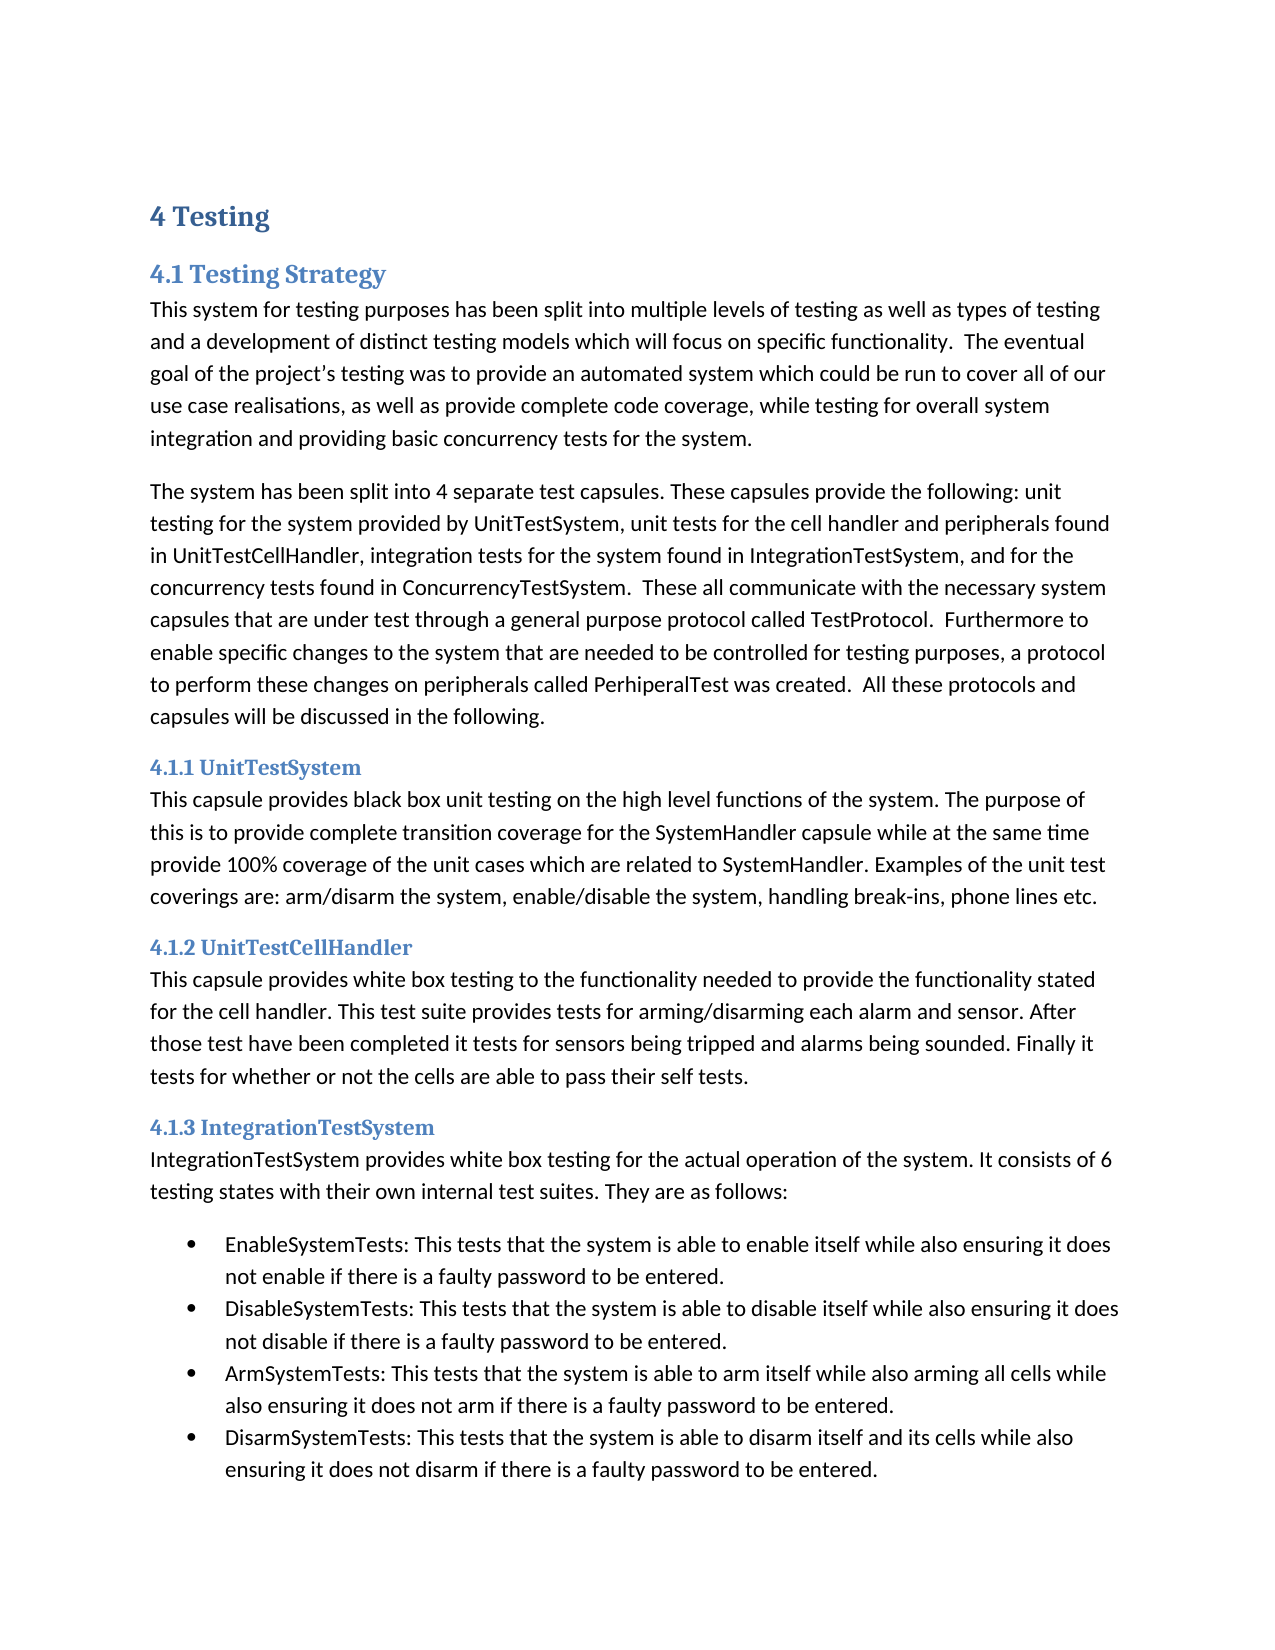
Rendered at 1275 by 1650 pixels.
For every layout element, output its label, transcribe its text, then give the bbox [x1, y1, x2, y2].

subtitle 4.1.3 IntegrationTestSystem [150, 1115, 1125, 1141]
subtitle 4 Testing [150, 200, 1125, 233]
list DisarmSystemTests: This tests that the system is able to disarm itself and its cells while also ensuring it does not disarm if there is a faulty password to be entered. [187, 1423, 1125, 1483]
subtitle 4.1.1 UnitTestSystem [150, 755, 1125, 782]
subtitle 4.1.2 UnitTestCellHandler [150, 935, 1125, 961]
list DisableSystemTests: This tests that the system is able to disable itself while also ensuring it does not disable if there is a faulty password to be entered. [187, 1294, 1125, 1355]
subtitle 4.1 Testing Strategy [150, 259, 1125, 291]
text IntegrationTestSystem provides white box testing for the actual operation of the system. It consists of 6 testing states with their own internal test suites. They are as follows: [150, 1145, 1125, 1205]
text This capsule provides black box unit testing on the high level functions of the system. The purpose of this is to provide complete transition coverage for the SystemHandler capsule while at the same time provide 100% coverage of the unit cases which are related to SystemHandler. Examples of the unit test coverings are: arm/disarm the system, enable/disable the system, handling break-ins, phone lines etc. [150, 785, 1125, 910]
text The system has been split into 4 separate test capsules. These capsules provide the following: unit testing for the system provided by UnitTestSystem, unit tests for the cell handler and peripherals found in UnitTestCellHandler, integration tests for the system found in IntegrationTestSystem, and for the concurrency tests found in ConcurrencyTestSystem. These all communicate with the necessary system capsules that are under test through a general purpose protocol called TestProtocol. Furthermore to enable specific changes to the system that are needed to be controlled for testing purposes, a protocol to perform these changes on peripherals called PerhiperalTest was created. All these protocols and capsules will be discussed in the following. [150, 477, 1125, 730]
text This system for testing purposes has been split into multiple levels of testing as well as types of testing and a development of distinct testing models which will focus on specific functionality. The eventual goal of the project’s testing was to provide an automated system which could be run to cover all of our use case realisations, as well as provide complete code coverage, while testing for overall system integration and providing basic concurrency tests for the system. [150, 295, 1125, 452]
list ArmSystemTests: This tests that the system is able to arm itself while also arming all cells while also ensuring it does not arm if there is a faulty password to be entered. [187, 1359, 1125, 1419]
text This capsule provides white box testing to the functionality needed to provide the functionality stated for the cell handler. This test suite provides tests for arming/disarming each alarm and sensor. After those test have been completed it tests for sensors being tripped and alarms being sounded. Finally it tests for whether or not the cells are able to pass their self tests. [150, 965, 1125, 1090]
list EnableSystemTests: This tests that the system is able to enable itself while also ensuring it does not enable if there is a faulty password to be entered. [187, 1230, 1125, 1290]
